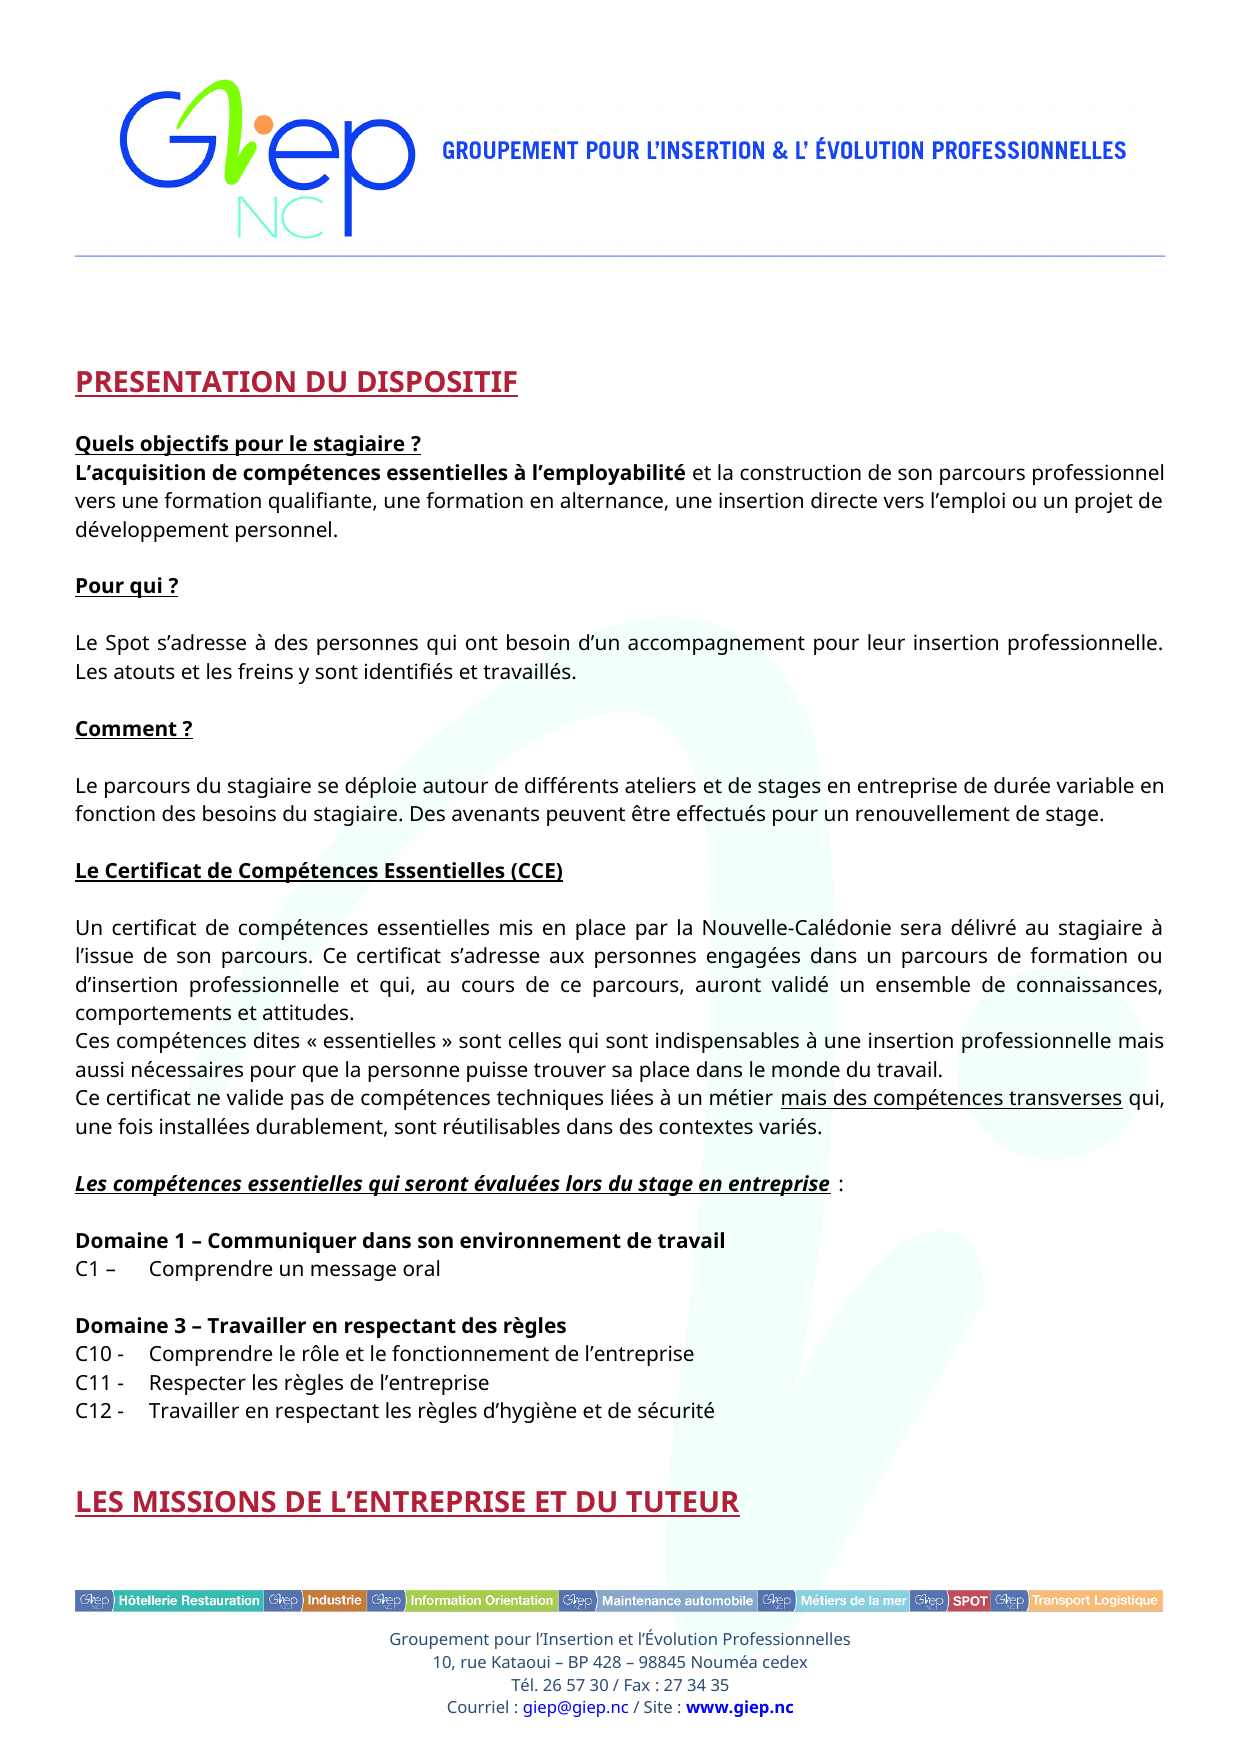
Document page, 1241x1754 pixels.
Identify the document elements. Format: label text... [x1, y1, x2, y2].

text Quels objectifs pour le stagiaire ? [75, 429, 1165, 458]
text Domaine 3 – Travailler en respectant des règles [75, 1311, 1165, 1339]
picture [0, 32, 1241, 1754]
text Comment ? [75, 714, 1165, 742]
text Domaine 1 – Communiquer dans son environnement de travail [75, 1226, 1165, 1254]
text Le Spot s’adresse à des personnes qui ont besoin d’un accompagnement pour leur insertion professionnelle. Les atouts et les freins y sont identifiés et travaillés. [75, 628, 1165, 685]
text Le Certificat de Compétences Essentielles (CCE) [75, 856, 1165, 884]
text PRESENTATION DU DISPOSITIF [75, 361, 1165, 401]
text Ce certificat ne valide pas de compétences techniques liées à un métier mais des compétences transverses qui, une fois installées durablement, sont réutilisables dans des contextes variés. [75, 1083, 1165, 1140]
text L’acquisition de compétences essentielles à l’employabilité et la construction de son parcours professionnel vers une formation qualifiante, une formation en alternance, une insertion directe vers l’emploi ou un projet de développement personnel. [75, 458, 1165, 543]
text C11 - Respecter les règles de l’entreprise [75, 1368, 1165, 1396]
text Le parcours du stagiaire se déploie autour de différents ateliers et de stages en entreprise de durée variable en fonction des besoins du stagiaire. Des avenants peuvent être effectués pour un renouvellement de stage. [75, 771, 1165, 828]
text Pour qui ? [75, 572, 1165, 600]
text Ces compétences dites « essentielles » sont celles qui sont indispensables à une insertion professionnelle mais aussi nécessaires pour que la personne puisse trouver sa place dans le monde du travail. [75, 1027, 1165, 1083]
text LES MISSIONS DE L’ENTREPRISE ET DU TUTEUR [75, 1482, 1165, 1521]
text Les compétences essentielles qui seront évaluées lors du stage en entreprise : [75, 1169, 1165, 1197]
text C12 - Travailler en respectant les règles d’hygiène et de sécurité [75, 1396, 1165, 1425]
text C10 - Comprendre le rôle et le fonctionnement de l’entreprise [75, 1339, 1165, 1368]
text Un certificat de compétences essentielles mis en place par la Nouvelle-Calédonie sera délivré au stagiaire à l’issue de son parcours. Ce certificat s’adresse aux personnes engagées dans un parcours de formation ou d’insertion professionnelle et qui, au cours de ce parcours, auront validé un ensemble de connaissances, comportements et attitudes. [75, 913, 1165, 1027]
text C1 – Comprendre un message oral [75, 1254, 1165, 1283]
